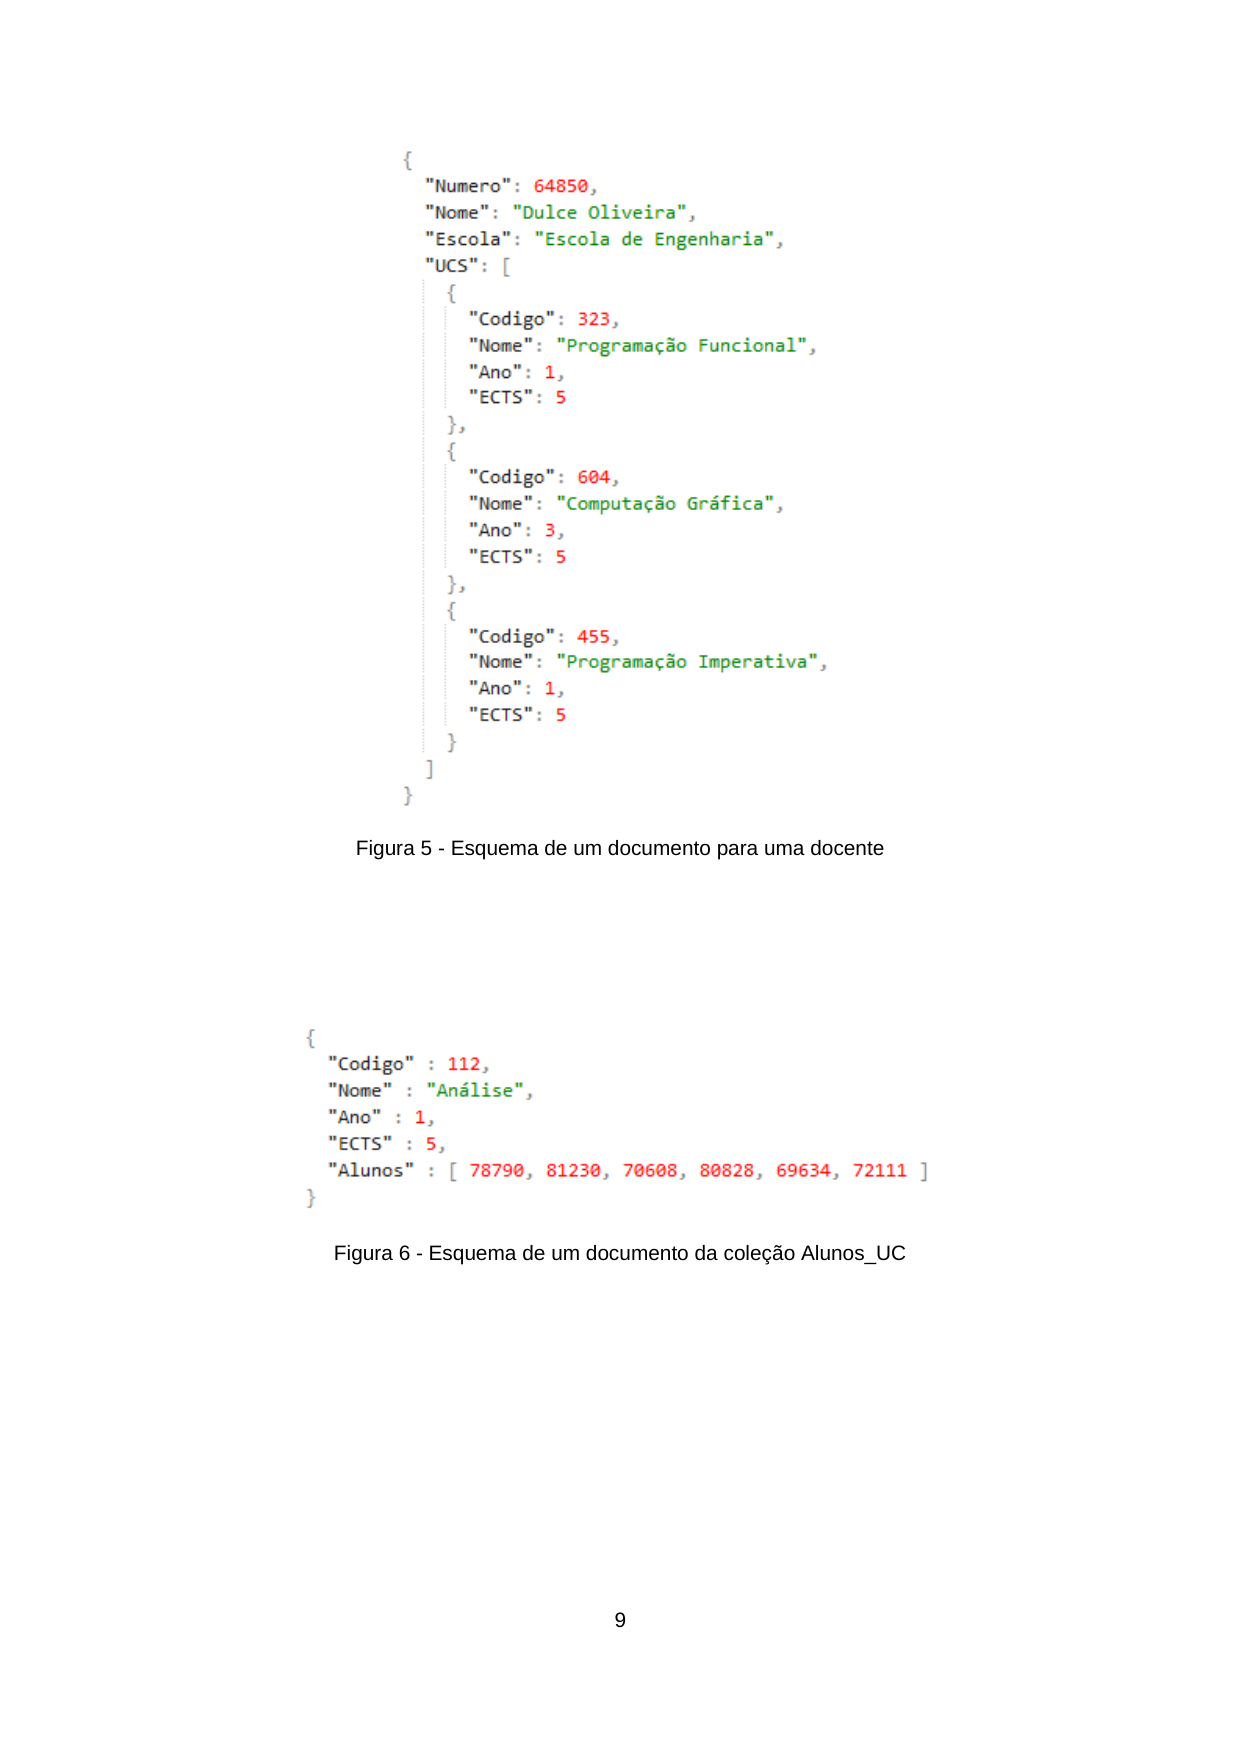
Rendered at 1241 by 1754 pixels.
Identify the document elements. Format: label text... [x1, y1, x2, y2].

text Figura 6 - Esquema de um documento da coleção Alunos_UC [177, 1240, 1063, 1264]
picture [401, 147, 839, 812]
picture [304, 1028, 936, 1216]
text Figura 5 - Esquema de um documento para uma docente [177, 836, 1063, 860]
